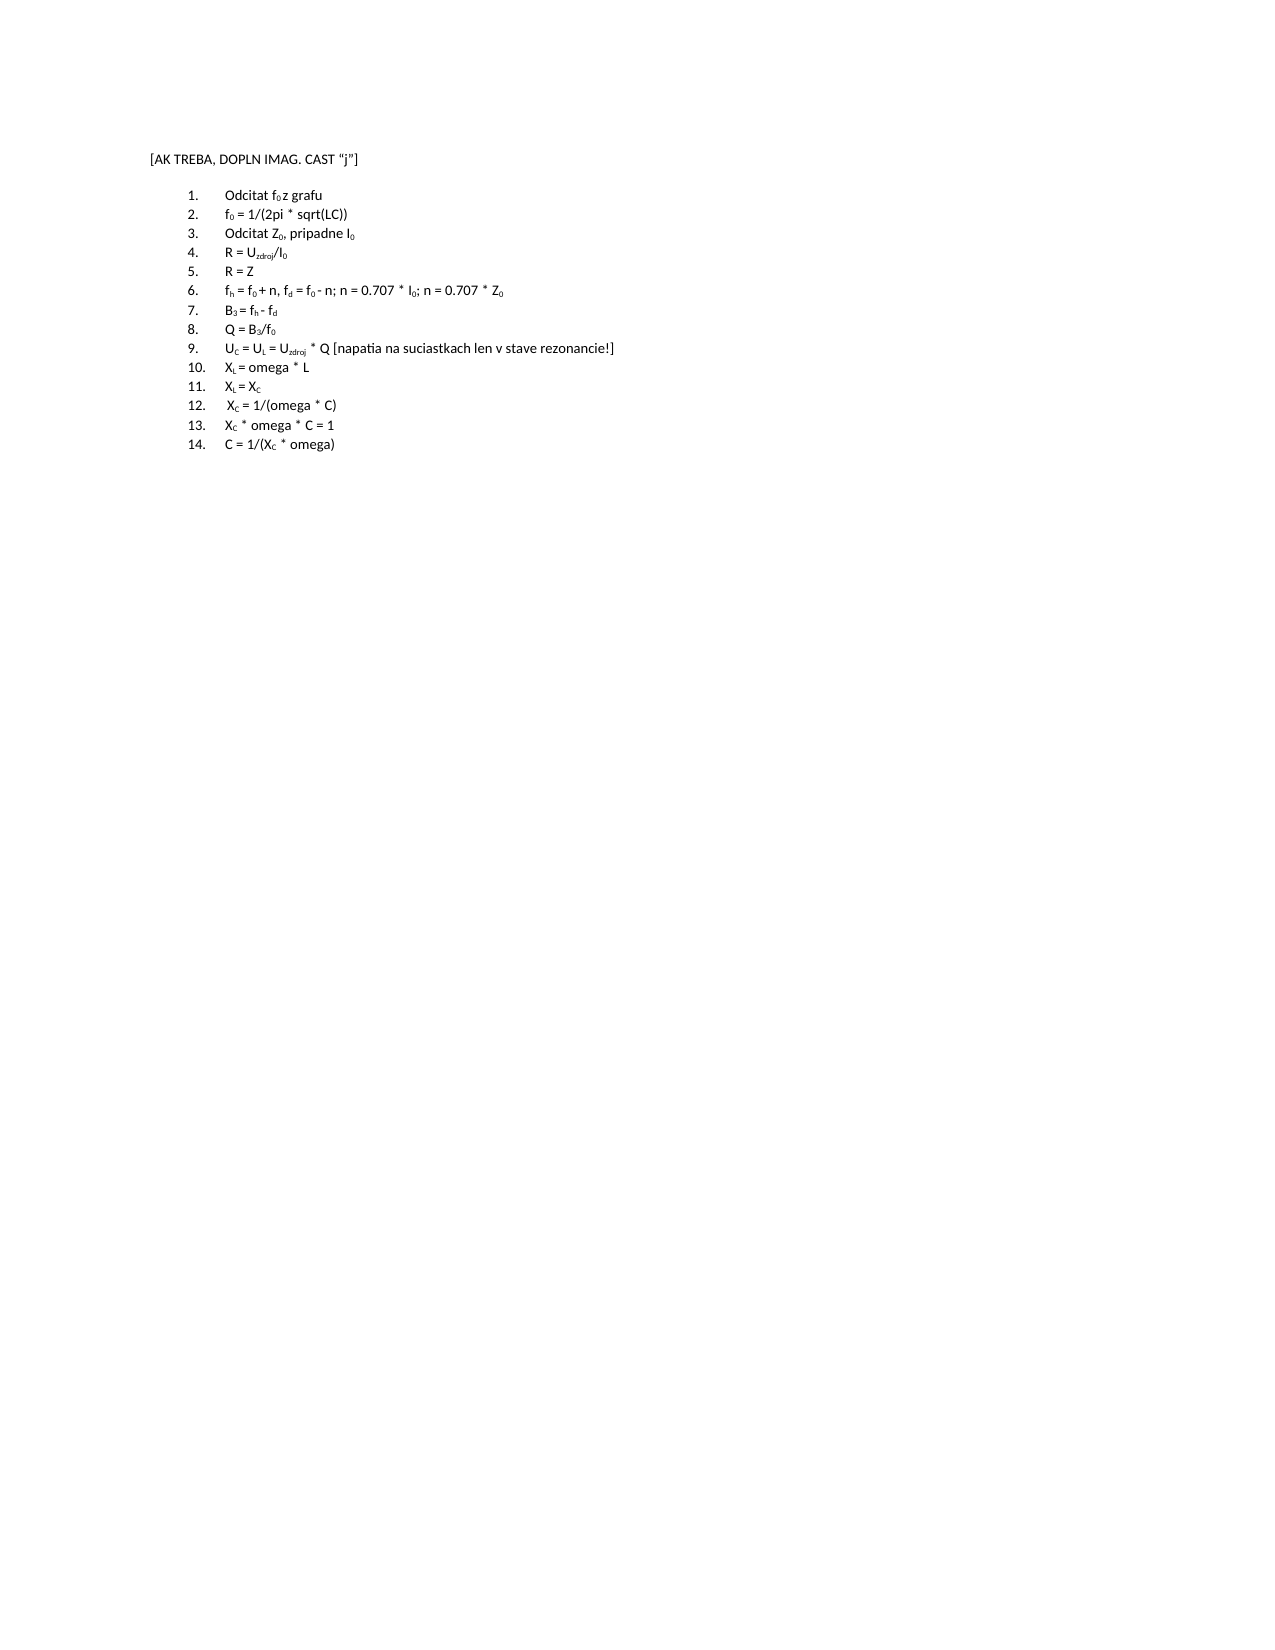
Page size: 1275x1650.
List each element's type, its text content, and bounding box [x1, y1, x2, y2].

list Odcitat Z0, pripadne I0 [187, 224, 1125, 242]
list XL = omega * L [187, 358, 1125, 376]
list R = Uzdroj/I0 [187, 243, 1125, 261]
list fh = f0 + n, fd = f0 - n; n = 0.707 * I0; n = 0.707 * Z0 [187, 282, 1125, 299]
list XC * omega * C = 1 [187, 416, 1125, 434]
list Q = B3/f0 [187, 320, 1125, 338]
list R = Z [187, 262, 1125, 280]
list UC = UL = Uzdroj * Q [napatia na suciastkach len v stave rezonancie!] [187, 339, 1125, 357]
list Odcitat f0 z grafu [187, 186, 1125, 204]
text [AK TREBA, DOPLN IMAG. CAST “j”] [150, 150, 1125, 168]
list XL = XC [187, 377, 1125, 395]
list f0 = 1/(2pi * sqrt(LC)) [187, 205, 1125, 223]
list C = 1/(XC * omega) [187, 435, 1125, 453]
list XC = 1/(omega * C) [187, 397, 1125, 414]
list B3 = fh - fd [187, 301, 1125, 319]
